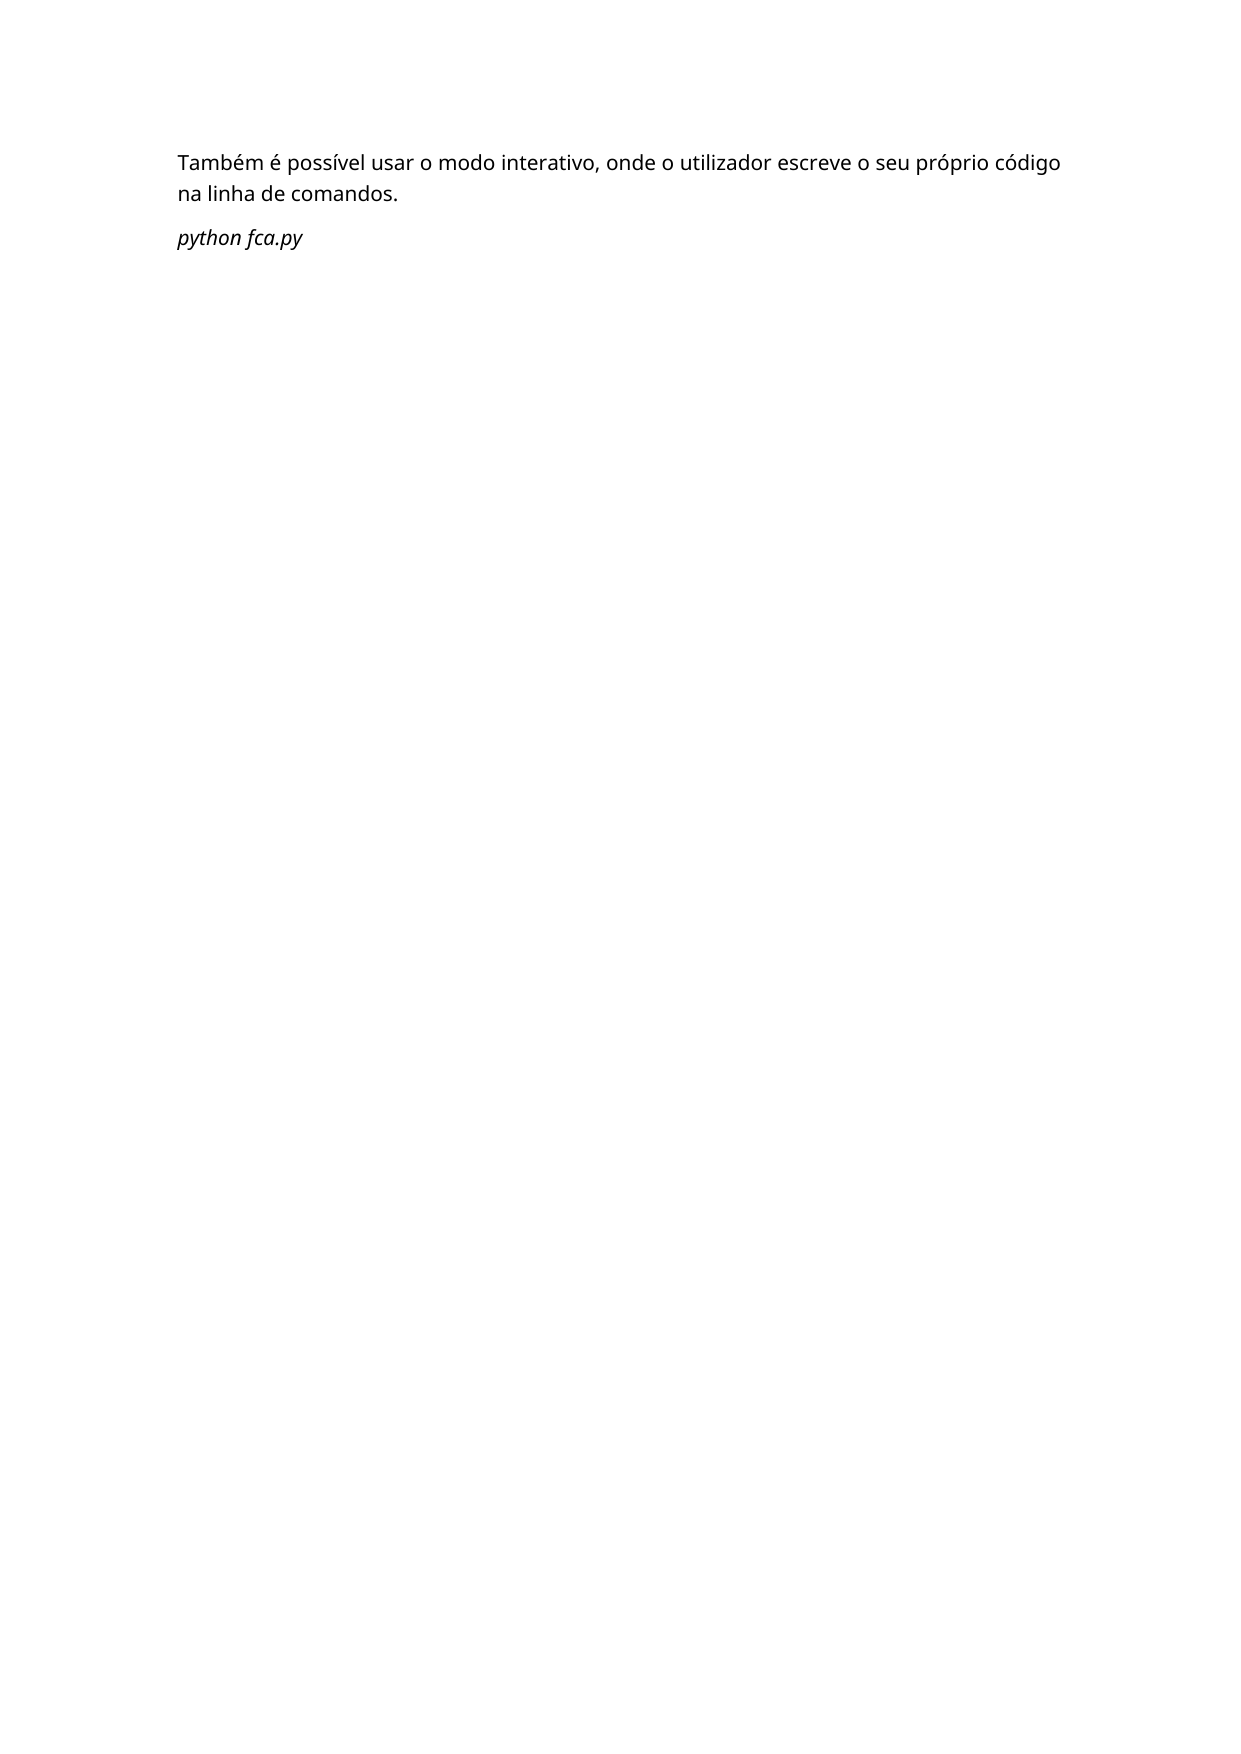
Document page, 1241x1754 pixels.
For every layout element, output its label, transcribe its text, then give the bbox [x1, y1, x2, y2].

text Também é possível usar o modo interativo, onde o utilizador escreve o seu próprio código na linha de comandos. [177, 148, 1063, 207]
text python fca.py [177, 223, 1063, 251]
